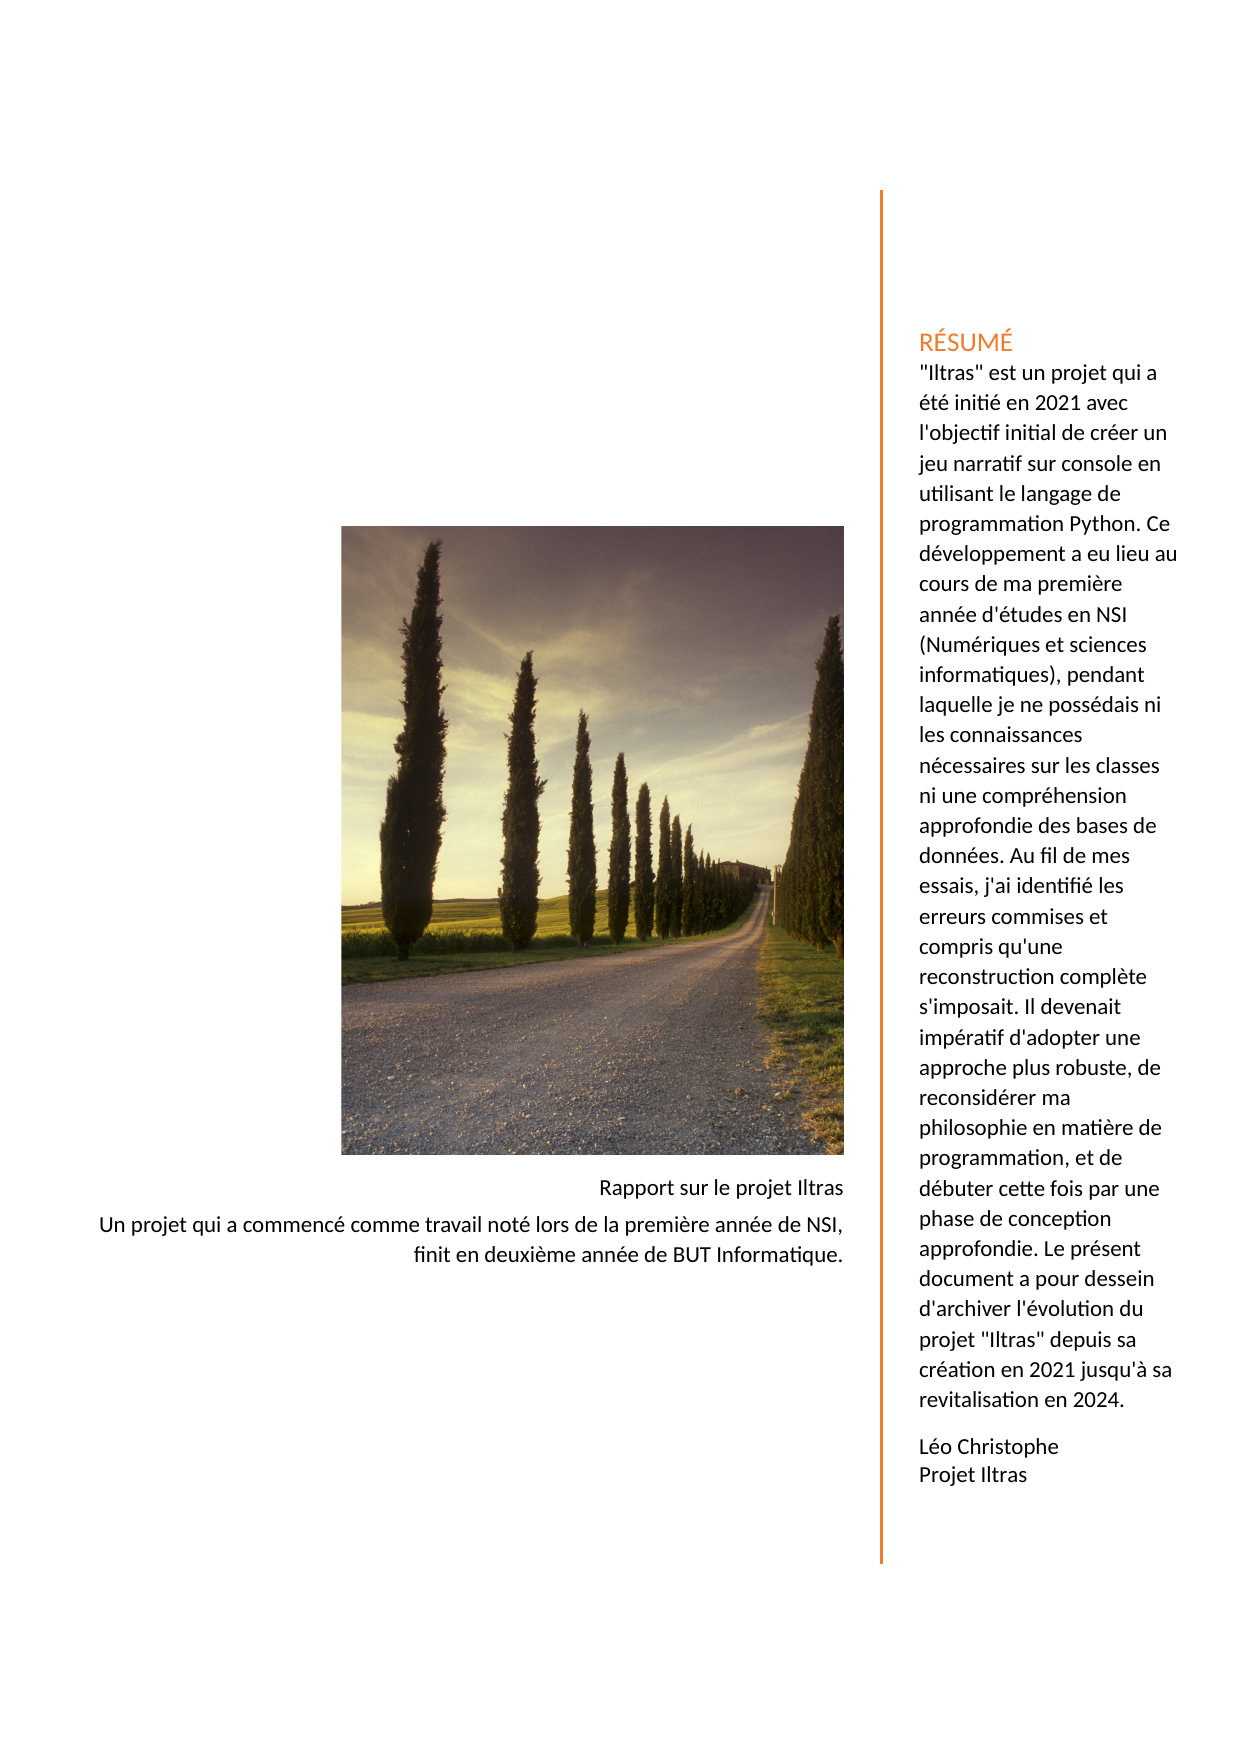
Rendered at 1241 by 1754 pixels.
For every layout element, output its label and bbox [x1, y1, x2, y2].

picture [341, 526, 844, 1155]
